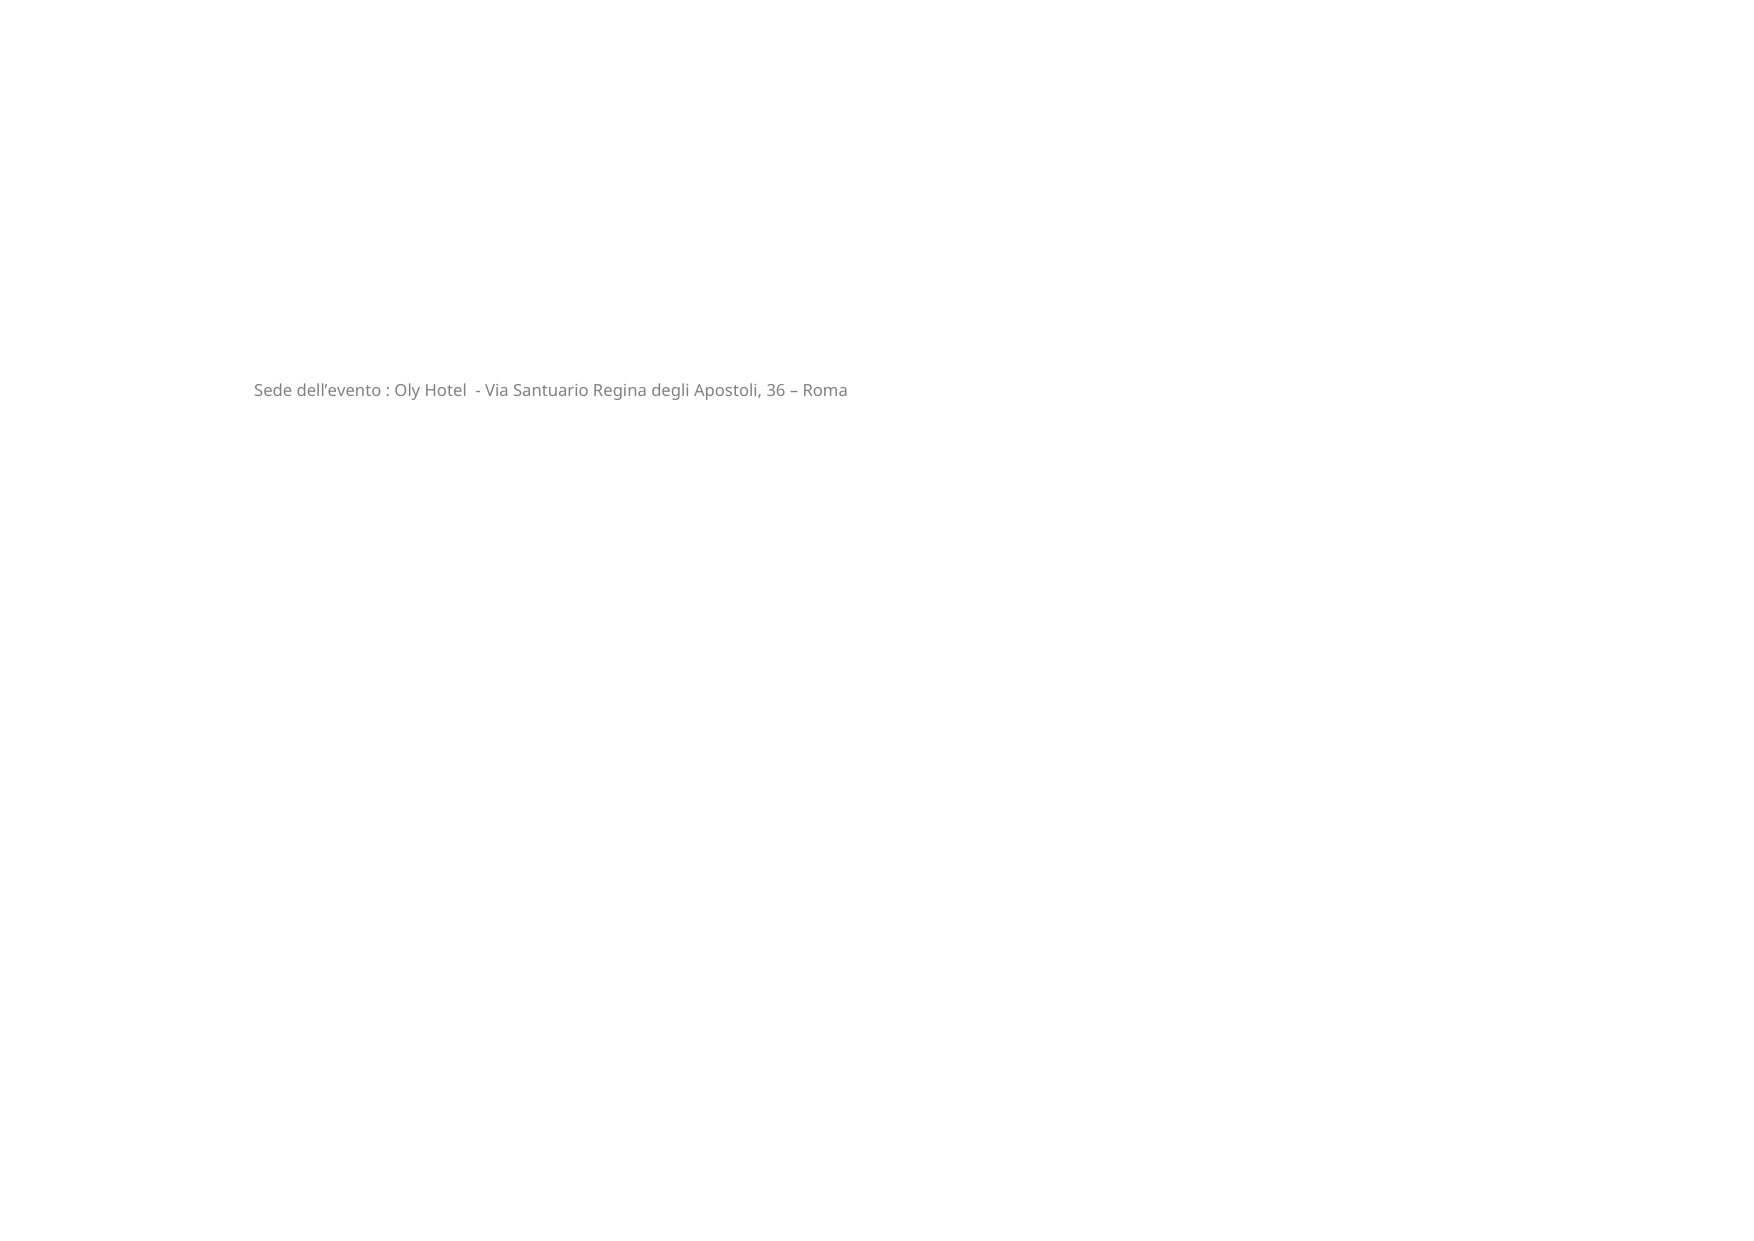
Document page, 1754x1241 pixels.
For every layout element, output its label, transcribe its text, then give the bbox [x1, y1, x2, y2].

text Sede dell’evento : Oly Hotel - Via Santuario Regina degli Apostoli, 36 – Roma [254, 378, 1500, 401]
